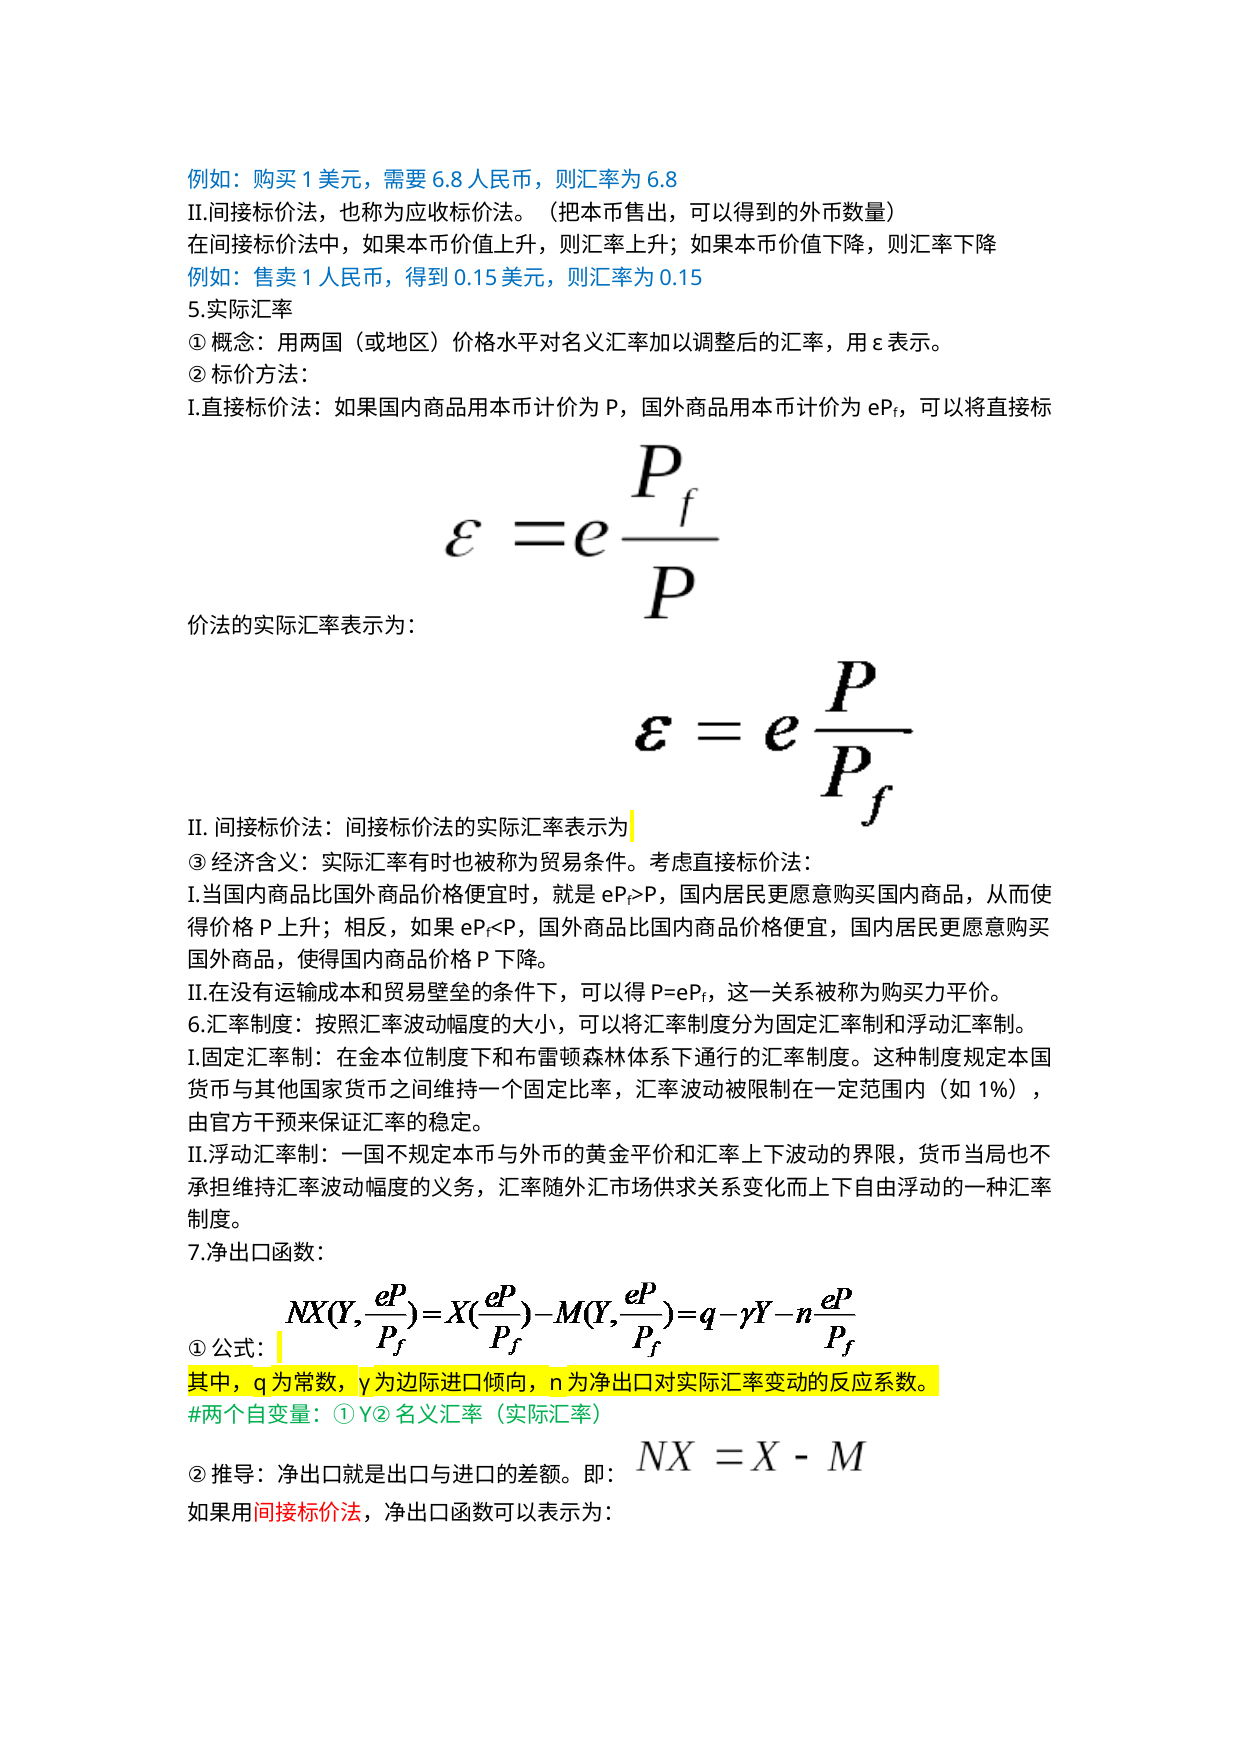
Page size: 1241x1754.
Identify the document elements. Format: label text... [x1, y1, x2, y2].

text ②推导：净出口就是出口与进口的差额。即： [187, 1429, 1053, 1494]
text I.直接标价法：如果国内商品用本币计价为P，国外商品用本币计价为ePf，可以将直接标价法的实际汇率表示为： [187, 389, 1053, 649]
text I.当国内商品比国外商品价格便宜时，就是ePf>P，国内居民更愿意购买国内商品，从而使得价格P上升；相反，如果ePf<P，国外商品比国内商品价格便宜，国内居民更愿意购买国外商品，使得国内商品价格P下降。 [187, 877, 1053, 974]
text 例如：售卖1人民币，得到0.15美元，则汇率为0.15 [187, 259, 1053, 292]
picture [282, 1267, 860, 1357]
text 7.净出口函数： [187, 1234, 1053, 1267]
picture [634, 649, 940, 836]
text 如果用间接标价法，净出口函数可以表示为： [187, 1494, 1053, 1527]
text ②标价方法： [187, 357, 1053, 389]
text #两个自变量：①Y②名义汇率（实际汇率） [187, 1397, 1053, 1429]
text 6.汇率制度：按照汇率波动幅度的大小，可以将汇率制度分为固定汇率制和浮动汇率制。 [187, 1007, 1053, 1039]
text 其中，q为常数，γ为边际进口倾向，n为净出口对实际汇率变动的反应系数。 [187, 1364, 1053, 1397]
text II.间接标价法，也称为应收标价法。（把本币售出，可以得到的外币数量） [187, 194, 1053, 227]
text 在间接标价法中，如果本币价值上升，则汇率上升；如果本币价值下降，则汇率下降 [187, 227, 1053, 259]
text ①概念：用两国（或地区）价格水平对名义汇率加以调整后的汇率，用ε表示。 [187, 324, 1053, 357]
text 5.实际汇率 [187, 292, 1053, 324]
text 例如：购买1美元，需要6.8人民币，则汇率为6.8 [187, 162, 1053, 194]
text ③经济含义：实际汇率有时也被称为贸易条件。考虑直接标价法： [187, 844, 1053, 877]
text I.固定汇率制：在金本位制度下和布雷顿森林体系下通行的汇率制度。这种制度规定本国货币与其他国家货币之间维持一个固定比率，汇率波动被限制在一定范围内（如1%），由官方干预来保证汇率的稳定。 [187, 1039, 1053, 1137]
text II.浮动汇率制：一国不规定本币与外币的黄金平价和汇率上下波动的界限，货币当局也不承担维持汇率波动幅度的义务，汇率随外汇市场供求关系变化而上下自由浮动的一种汇率制度。 [187, 1137, 1053, 1234]
text II.在没有运输成本和贸易壁垒的条件下，可以得P=ePf，这一关系被称为购买力平价。 [187, 974, 1053, 1007]
